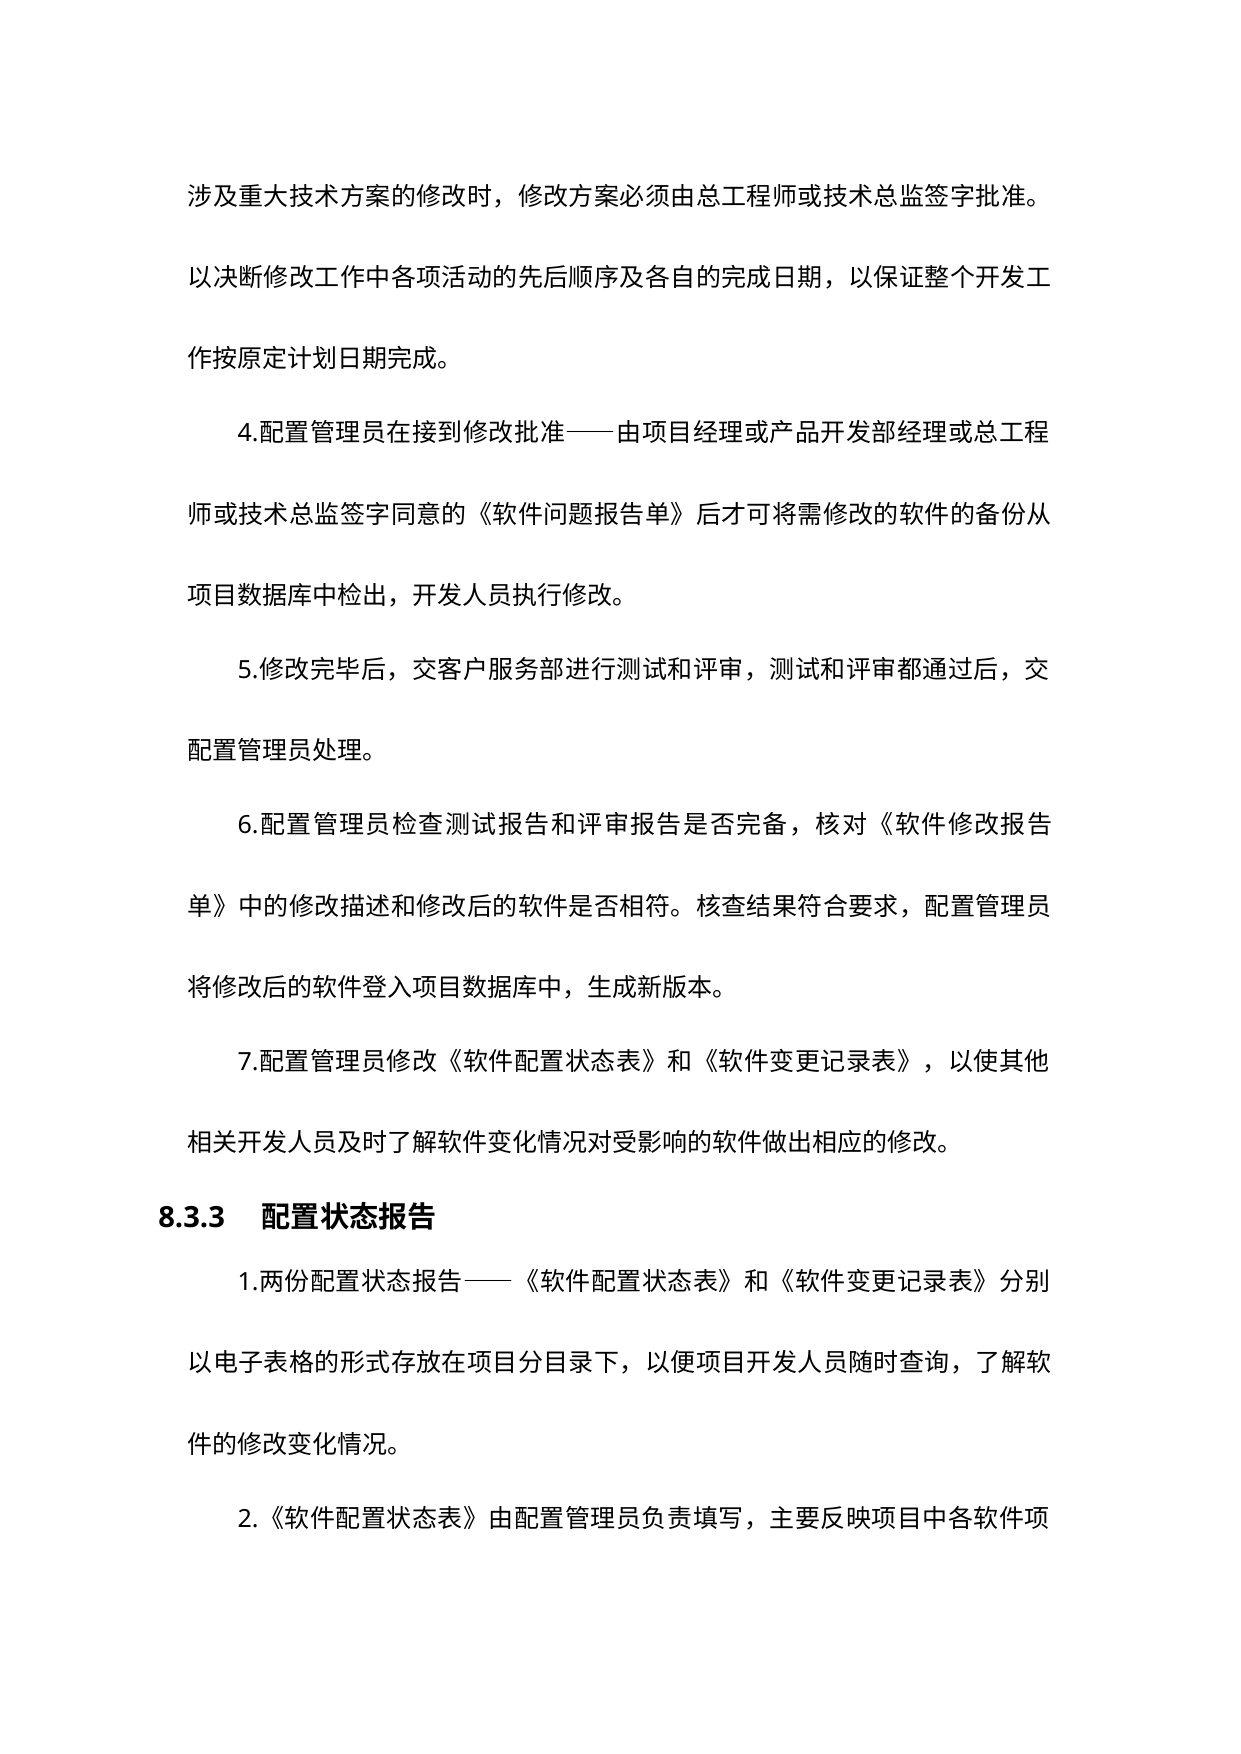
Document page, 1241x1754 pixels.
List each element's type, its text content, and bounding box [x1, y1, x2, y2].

text 7.配置管理员修改《软件配置状态表》和《软件变更记录表》，以使其他相关开发人员及时了解软件变化情况对受影响的软件做出相应的修改。 [187, 1027, 1053, 1173]
text 6.配置管理员检查测试报告和评审报告是否完备，核对《软件修改报告单》中的修改描述和修改后的软件是否相符。核查结果符合要求，配置管理员将修改后的软件登入项目数据库中，生成新版本。 [187, 790, 1053, 1018]
text 5.修改完毕后，交客户服务部进行测试和评审，测试和评审都通过后，交配置管理员处理。 [187, 635, 1053, 781]
text 配置状态报告 [158, 1182, 1053, 1247]
text 4.配置管理员在接到修改批准——由项目经理或产品开发部经理或总工程师或技术总监签字同意的《软件问题报告单》后才可将需修改的软件的备份从项目数据库中检出，开发人员执行修改。 [187, 398, 1053, 626]
text 1.两份配置状态报告——《软件配置状态表》和《软件变更记录表》分别以电子表格的形式存放在项目分目录下，以便项目开发人员随时查询，了解软件的修改变化情况。 [187, 1247, 1053, 1475]
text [187, 1484, 1053, 1549]
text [187, 162, 1053, 389]
